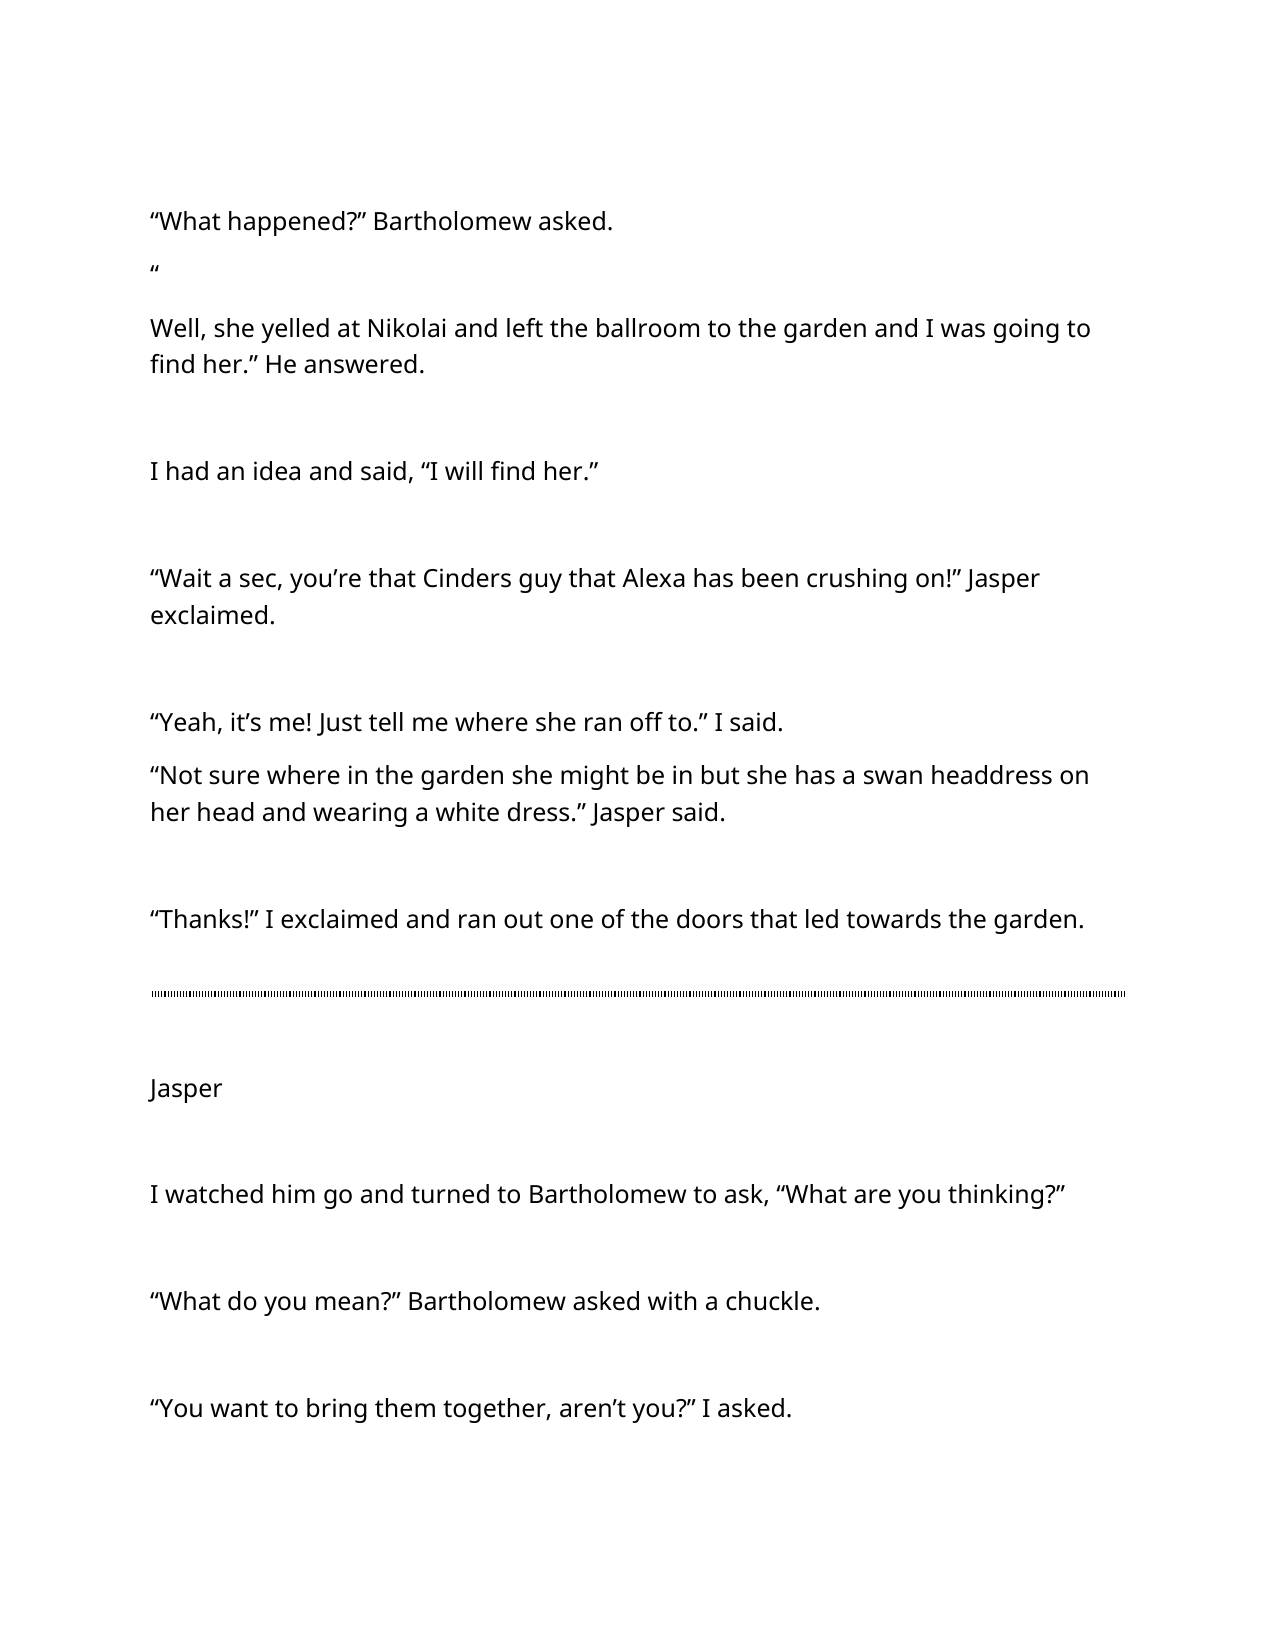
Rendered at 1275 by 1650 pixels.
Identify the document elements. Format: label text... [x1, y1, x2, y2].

text Well, she yelled at Nikolai and left the ballroom to the garden and I was going to find her.” He answered. [150, 310, 1125, 381]
text “What happened?” Bartholomew asked. [150, 203, 1125, 237]
text I had an idea and said, “I will find her.” [150, 454, 1125, 488]
text “Yeah, it’s me! Just tell me where she ran off to.” I said. [150, 704, 1125, 738]
text “Wait a sec, you’re that Cinders guy that Alexa has been crushing on!” Jasper exclaimed. [150, 561, 1125, 632]
text I watched him go and turned to Bartholomew to ask, “What are you thinking?” [150, 1177, 1125, 1211]
text “ [150, 257, 1125, 291]
text “Thanks!” I exclaimed and ran out one of the doors that led towards the garden. [150, 902, 1125, 936]
text “You want to bring them together, aren’t you?” I asked. [150, 1391, 1125, 1425]
text Jasper [150, 1070, 1125, 1104]
text “What do you mean?” Bartholomew asked with a chuckle. [150, 1284, 1125, 1318]
text “Not sure where in the garden she might be in but she has a swan headdress on her head and wearing a white dress.” Jasper said. [150, 758, 1125, 829]
